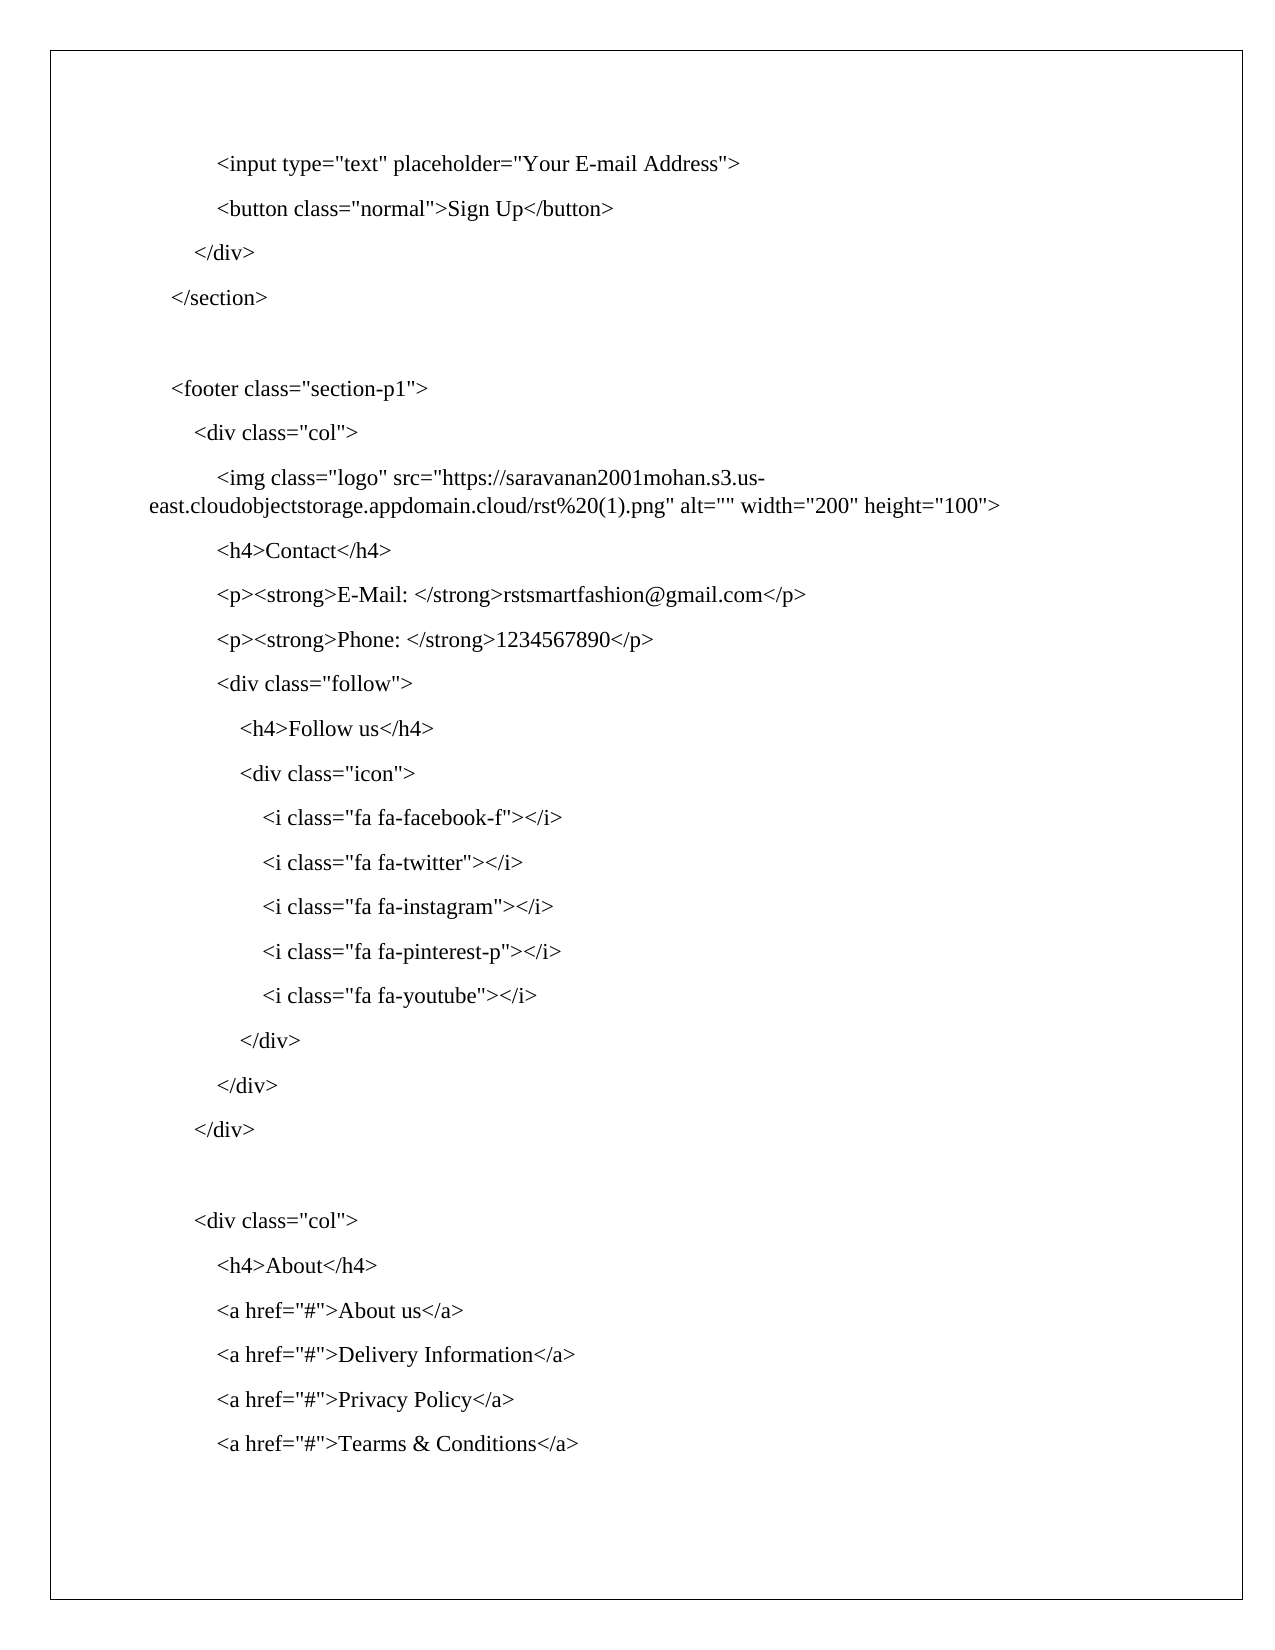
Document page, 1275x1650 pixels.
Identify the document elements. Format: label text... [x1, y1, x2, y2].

text <i class="fa fa-twitter"></i> [148, 849, 1125, 875]
text <input type="text" placeholder="Your E-mail Address"> [148, 150, 1125, 176]
text <i class="fa fa-instagram"></i> [148, 893, 1125, 920]
text <a href="#">Delivery Information</a> [148, 1341, 1125, 1368]
text <h4>Follow us</h4> [148, 715, 1125, 741]
text </section> [148, 284, 1125, 310]
text <p><strong>Phone: </strong>1234567890</p> [148, 626, 1125, 652]
text </div> [148, 1027, 1125, 1053]
text <button class="normal">Sign Up</button> [148, 194, 1125, 221]
text <h4>About</h4> [148, 1252, 1125, 1278]
text <i class="fa fa-pinterest-p"></i> [148, 938, 1125, 964]
text <div class="col"> [148, 1207, 1125, 1234]
text </div> [148, 1116, 1125, 1143]
text <a href="#">Privacy Policy</a> [148, 1386, 1125, 1412]
text <a href="#">About us</a> [148, 1297, 1125, 1323]
text </div> [148, 239, 1125, 266]
text <p><strong>E-Mail: </strong>rstsmartfashion@gmail.com</p> [148, 581, 1125, 608]
text <i class="fa fa-facebook-f"></i> [148, 804, 1125, 831]
text <div class="follow"> [148, 670, 1125, 697]
text <div class="icon"> [148, 759, 1125, 786]
text <i class="fa fa-youtube"></i> [148, 982, 1125, 1009]
text <a href="#">Tearms & Conditions</a> [148, 1430, 1125, 1457]
text <img class="logo" src="https://saravanan2001mohan.s3.us-east.cloudobjectstorage.appdomain.cloud/rst%20(1).png" alt="" width="200" height="100"> [148, 464, 1125, 518]
text <footer class="section-p1"> [148, 375, 1125, 401]
text <div class="col"> [148, 419, 1125, 446]
text </div> [148, 1072, 1125, 1098]
text <h4>Contact</h4> [148, 537, 1125, 563]
